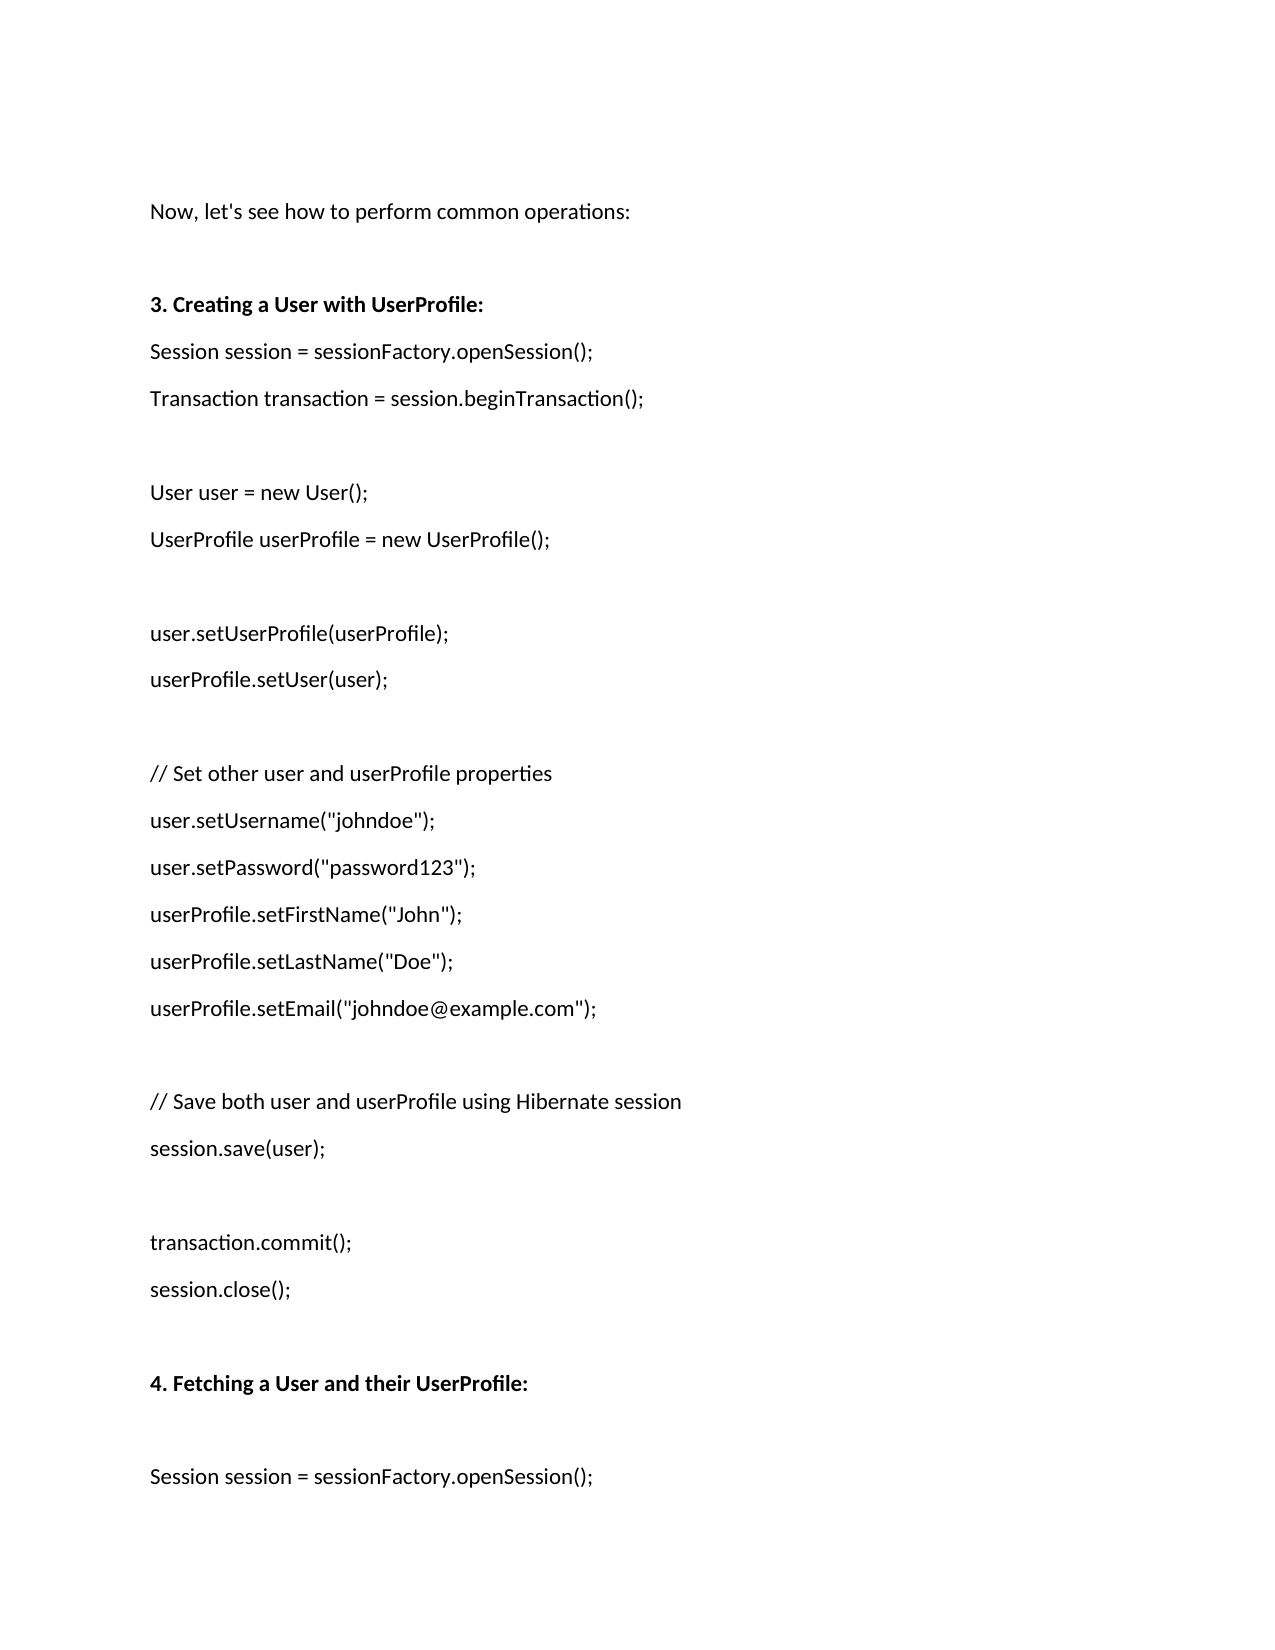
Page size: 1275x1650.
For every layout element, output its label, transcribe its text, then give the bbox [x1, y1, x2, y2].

text session.save(user); [150, 1134, 1125, 1162]
text // Set other user and userProfile properties [150, 759, 1125, 787]
text userProfile.setEmail("johndoe@example.com"); [150, 994, 1125, 1022]
text Now, let's see how to perform common operations: [150, 197, 1125, 225]
text user.setUserProfile(userProfile); [150, 619, 1125, 647]
text userProfile.setUser(user); [150, 666, 1125, 694]
text Session session = sessionFactory.openSession(); [150, 337, 1125, 366]
text Transaction transaction = session.beginTransaction(); [150, 384, 1125, 412]
text transaction.commit(); [150, 1228, 1125, 1256]
text UserProfile userProfile = new UserProfile(); [150, 525, 1125, 553]
text userProfile.setLastName("Doe"); [150, 947, 1125, 975]
text 4. Fetching a User and their UserProfile: [150, 1369, 1125, 1397]
text User user = new User(); [150, 478, 1125, 506]
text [150, 1462, 1125, 1491]
text session.close(); [150, 1275, 1125, 1303]
text // Save both user and userProfile using Hibernate session [150, 1087, 1125, 1116]
text user.setPassword("password123"); [150, 853, 1125, 881]
text 3. Creating a User with UserProfile: [150, 291, 1125, 319]
text userProfile.setFirstName("John"); [150, 900, 1125, 928]
text user.setUsername("johndoe"); [150, 806, 1125, 834]
